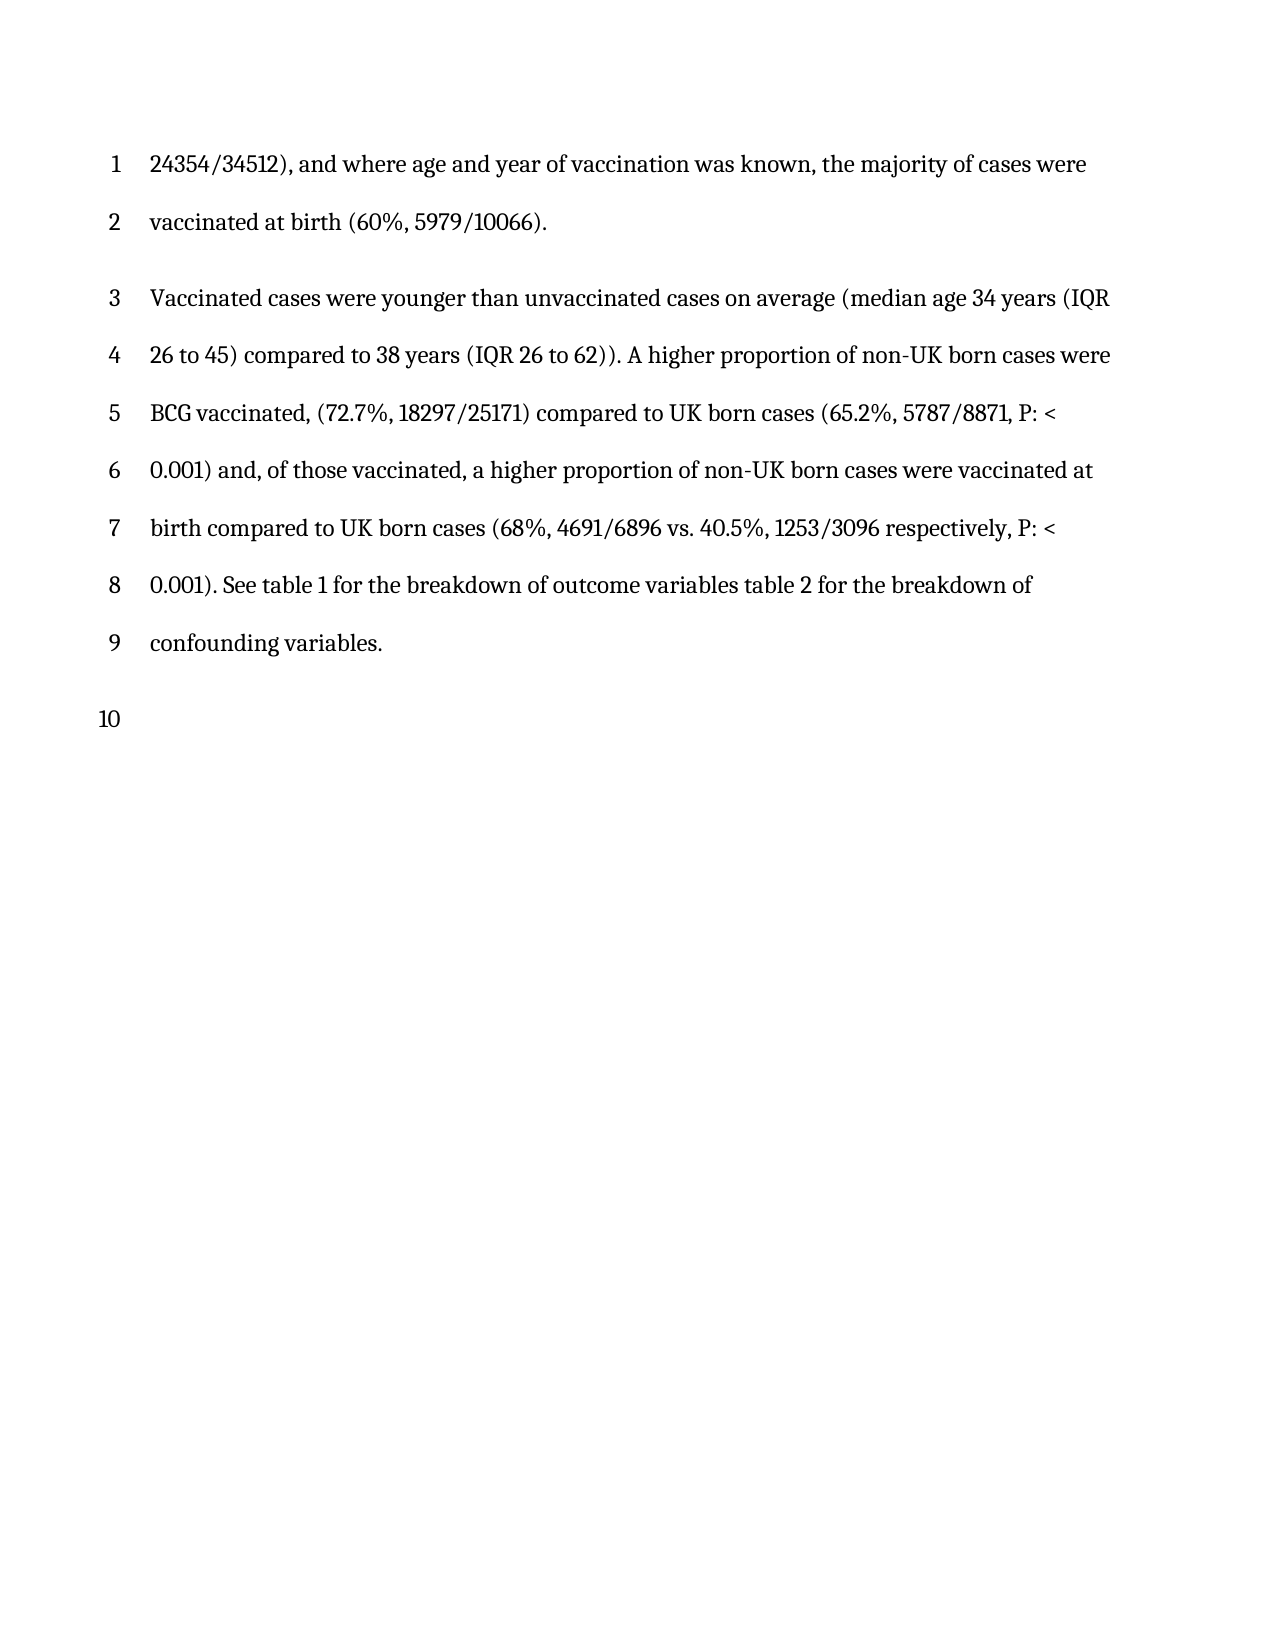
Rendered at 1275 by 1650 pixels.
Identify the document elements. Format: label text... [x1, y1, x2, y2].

text Vaccinated cases were younger than unvaccinated cases on average (median age 34 years (IQR 26 to 45) compared to 38 years (IQR 26 to 62)). A higher proportion of non-UK born cases were BCG vaccinated, (72.7%, 18297/25171) compared to UK born cases (65.2%, 5787/8871, P: < 0.001) and, of those vaccinated, a higher proportion of non-UK born cases were vaccinated at birth compared to UK born cases (68%, 4691/6896 vs. 40.5%, 1253/3096 respectively, P: < 0.001). See table 1 for the breakdown of outcome variables table 2 for the breakdown of confounding variables. [150, 284, 1125, 657]
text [150, 150, 1125, 236]
